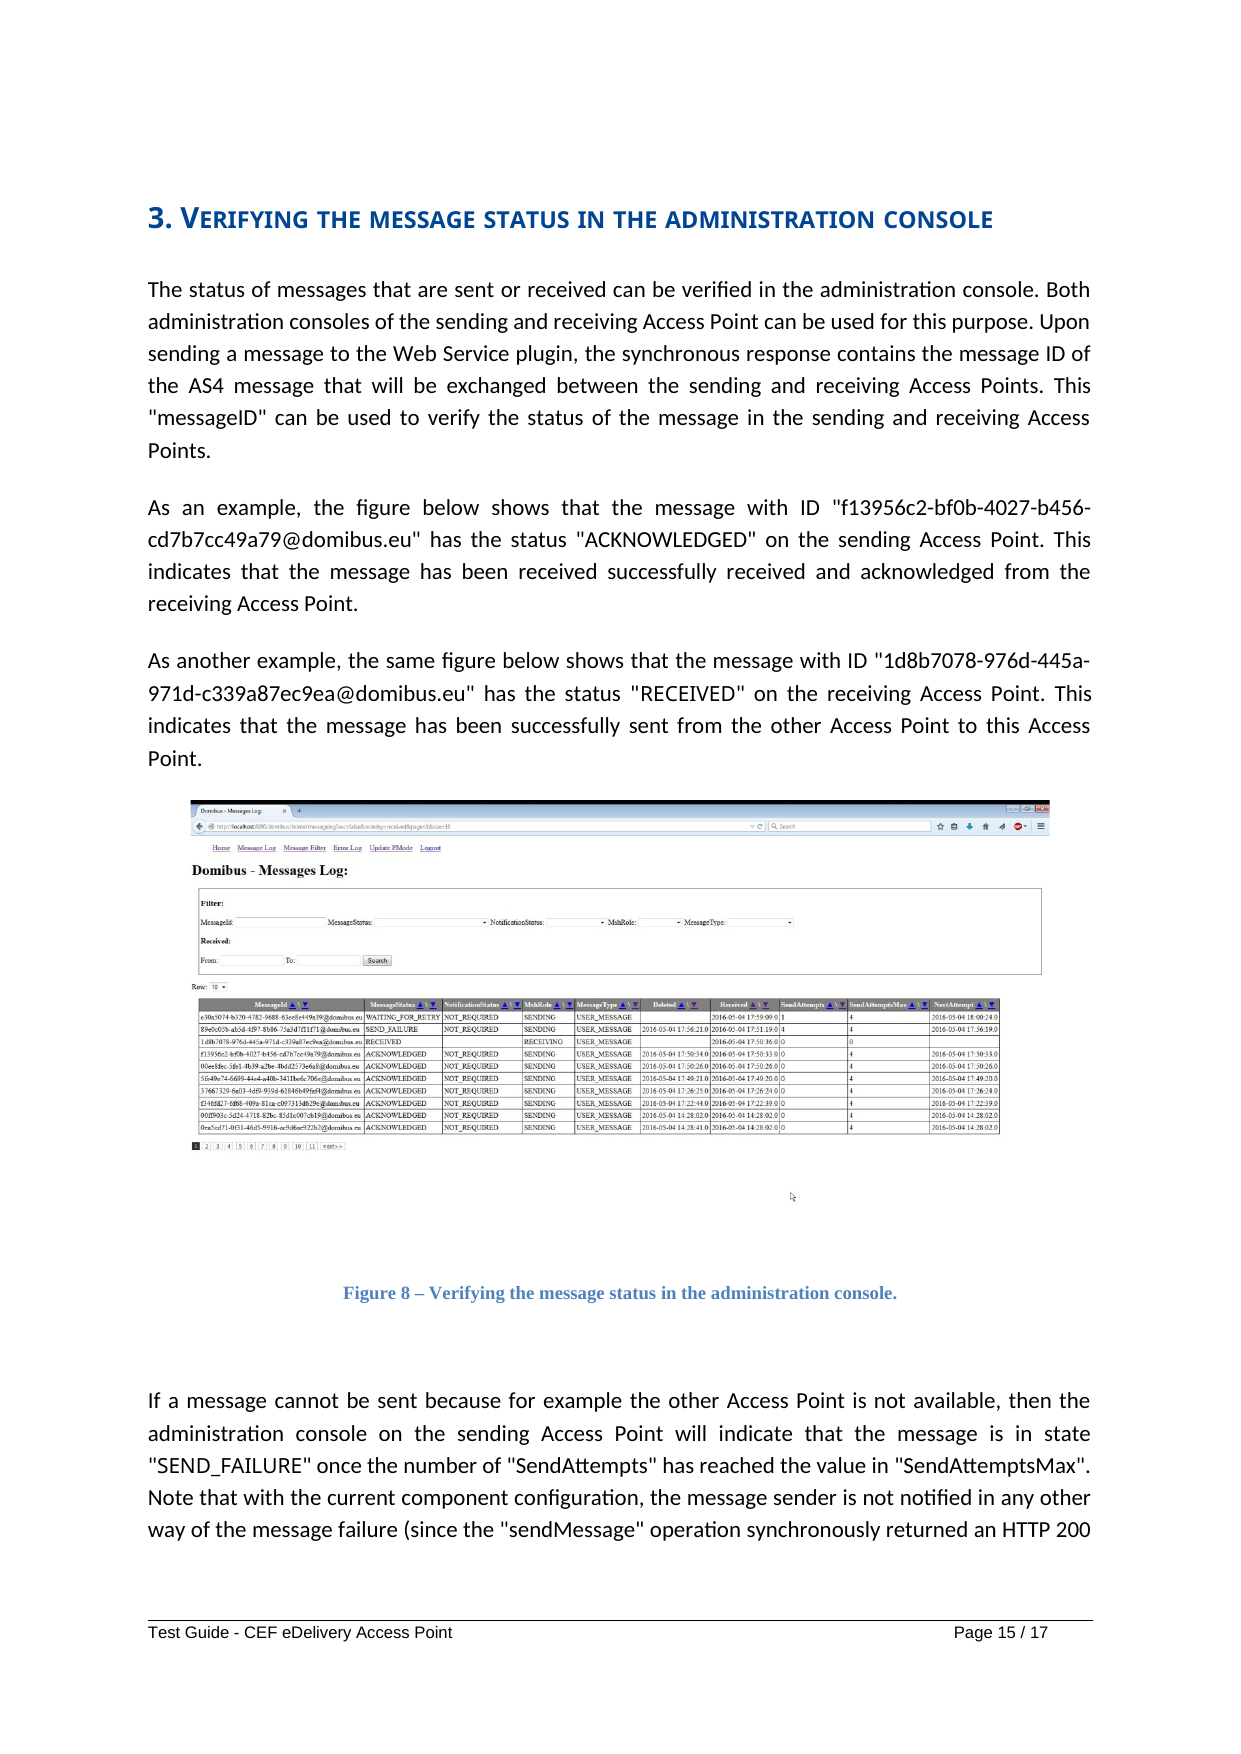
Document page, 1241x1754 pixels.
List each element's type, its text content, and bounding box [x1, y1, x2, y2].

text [148, 1386, 1093, 1544]
picture [190, 800, 1050, 1270]
text Figure 8 – Verifying the message status in the administration console. [148, 1282, 1093, 1304]
text The status of messages that are sent or received can be verified in the administration console. Both administration consoles of the sending and receiving Access Point can be used for this purpose. Upon sending a message to the Web Service plugin, the synchronous response contains the message ID of the AS4 message that will be exchanged between the sending and receiving Access Points. This "messageID" can be used to verify the status of the message in the sending and receiving Access Points. [148, 275, 1093, 464]
subtitle Verifying the message status in the administration console [148, 198, 1093, 237]
text As an example, the figure below shows that the message with ID "f13956c2-bf0b-4027-b456-cd7b7cc49a79@domibus.eu" has the status "ACKNOWLEDGED" on the sending Access Point. This indicates that the message has been received successfully received and acknowledged from the receiving Access Point. [148, 493, 1093, 617]
text As another example, the same figure below shows that the message with ID "1d8b7078-976d-445a-971d-c339a87ec9ea@domibus.eu" has the status "RECEIVED" on the receiving Access Point. This indicates that the message has been successfully sent from the other Access Point to this Access Point. [148, 647, 1093, 772]
